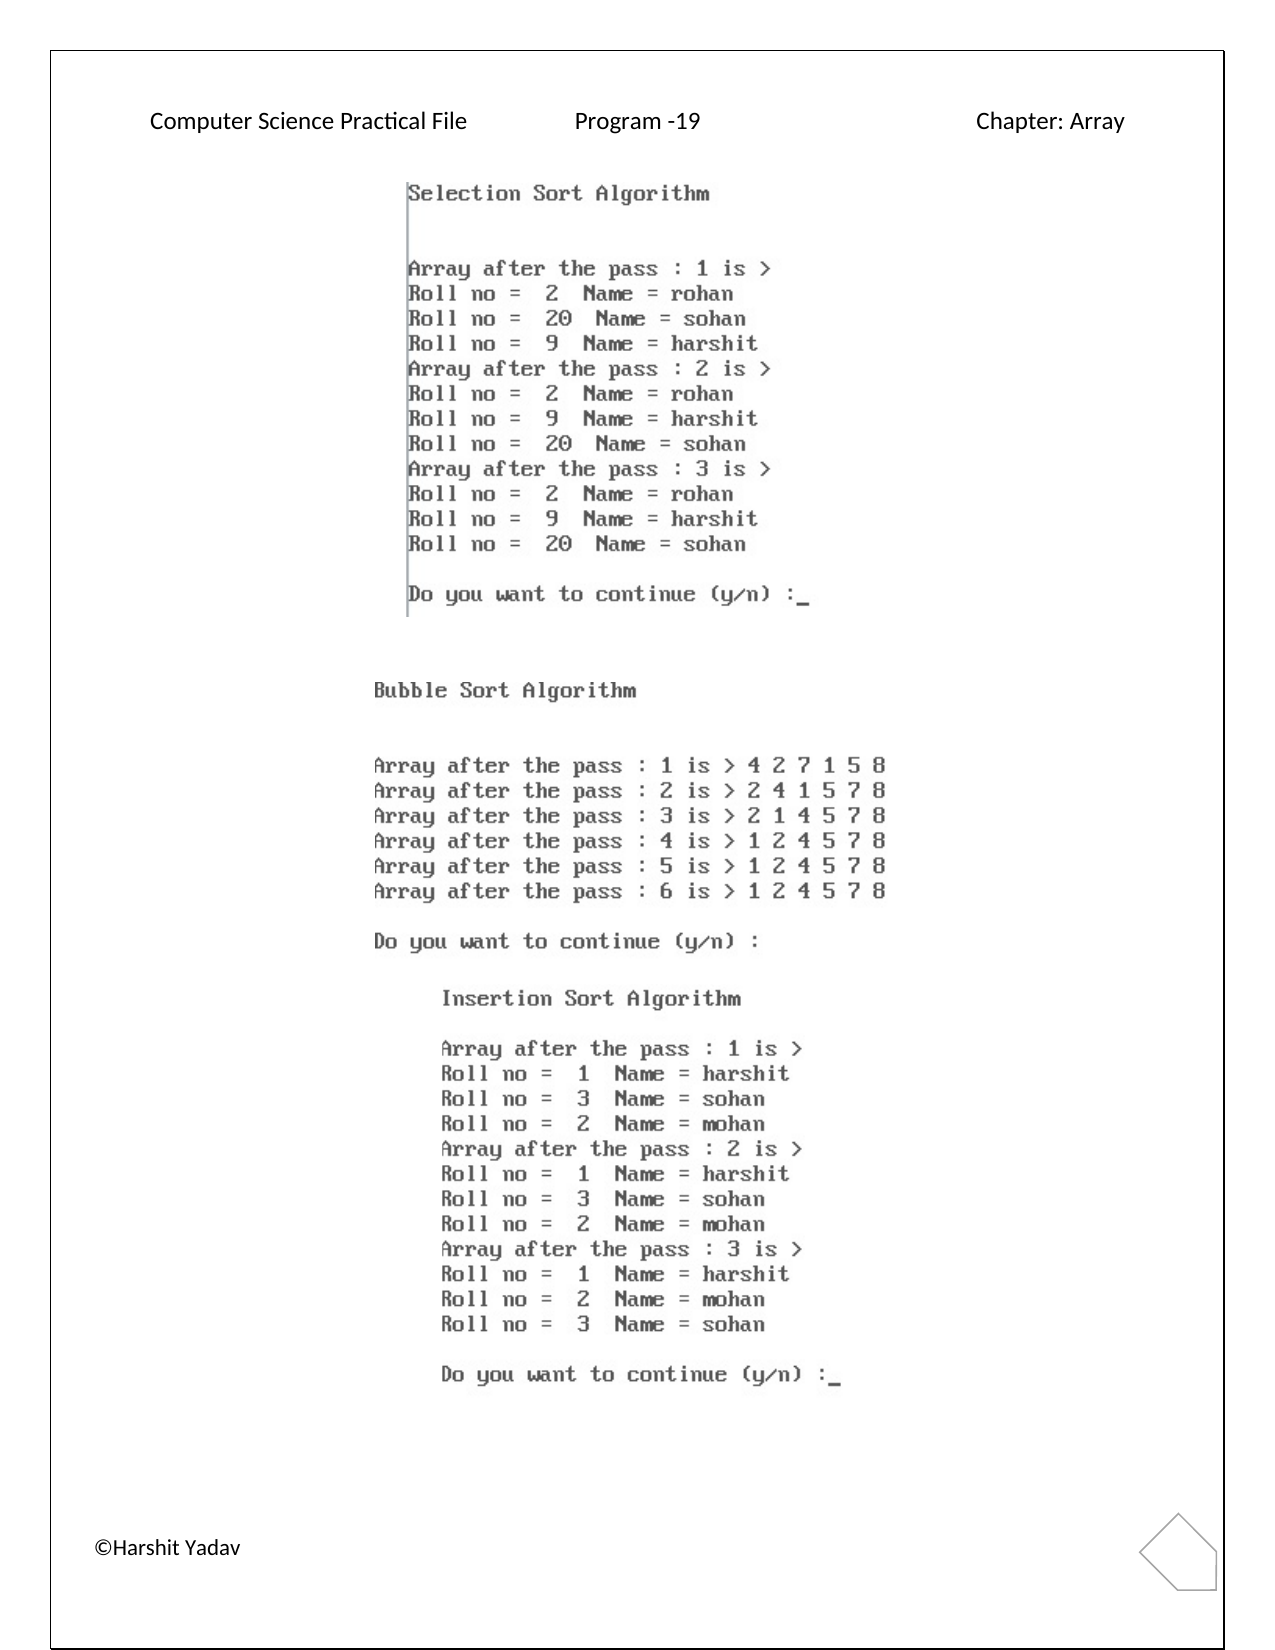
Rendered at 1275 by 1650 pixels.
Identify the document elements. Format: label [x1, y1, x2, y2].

picture [406, 182, 825, 617]
picture [442, 984, 866, 1402]
picture [375, 682, 916, 966]
